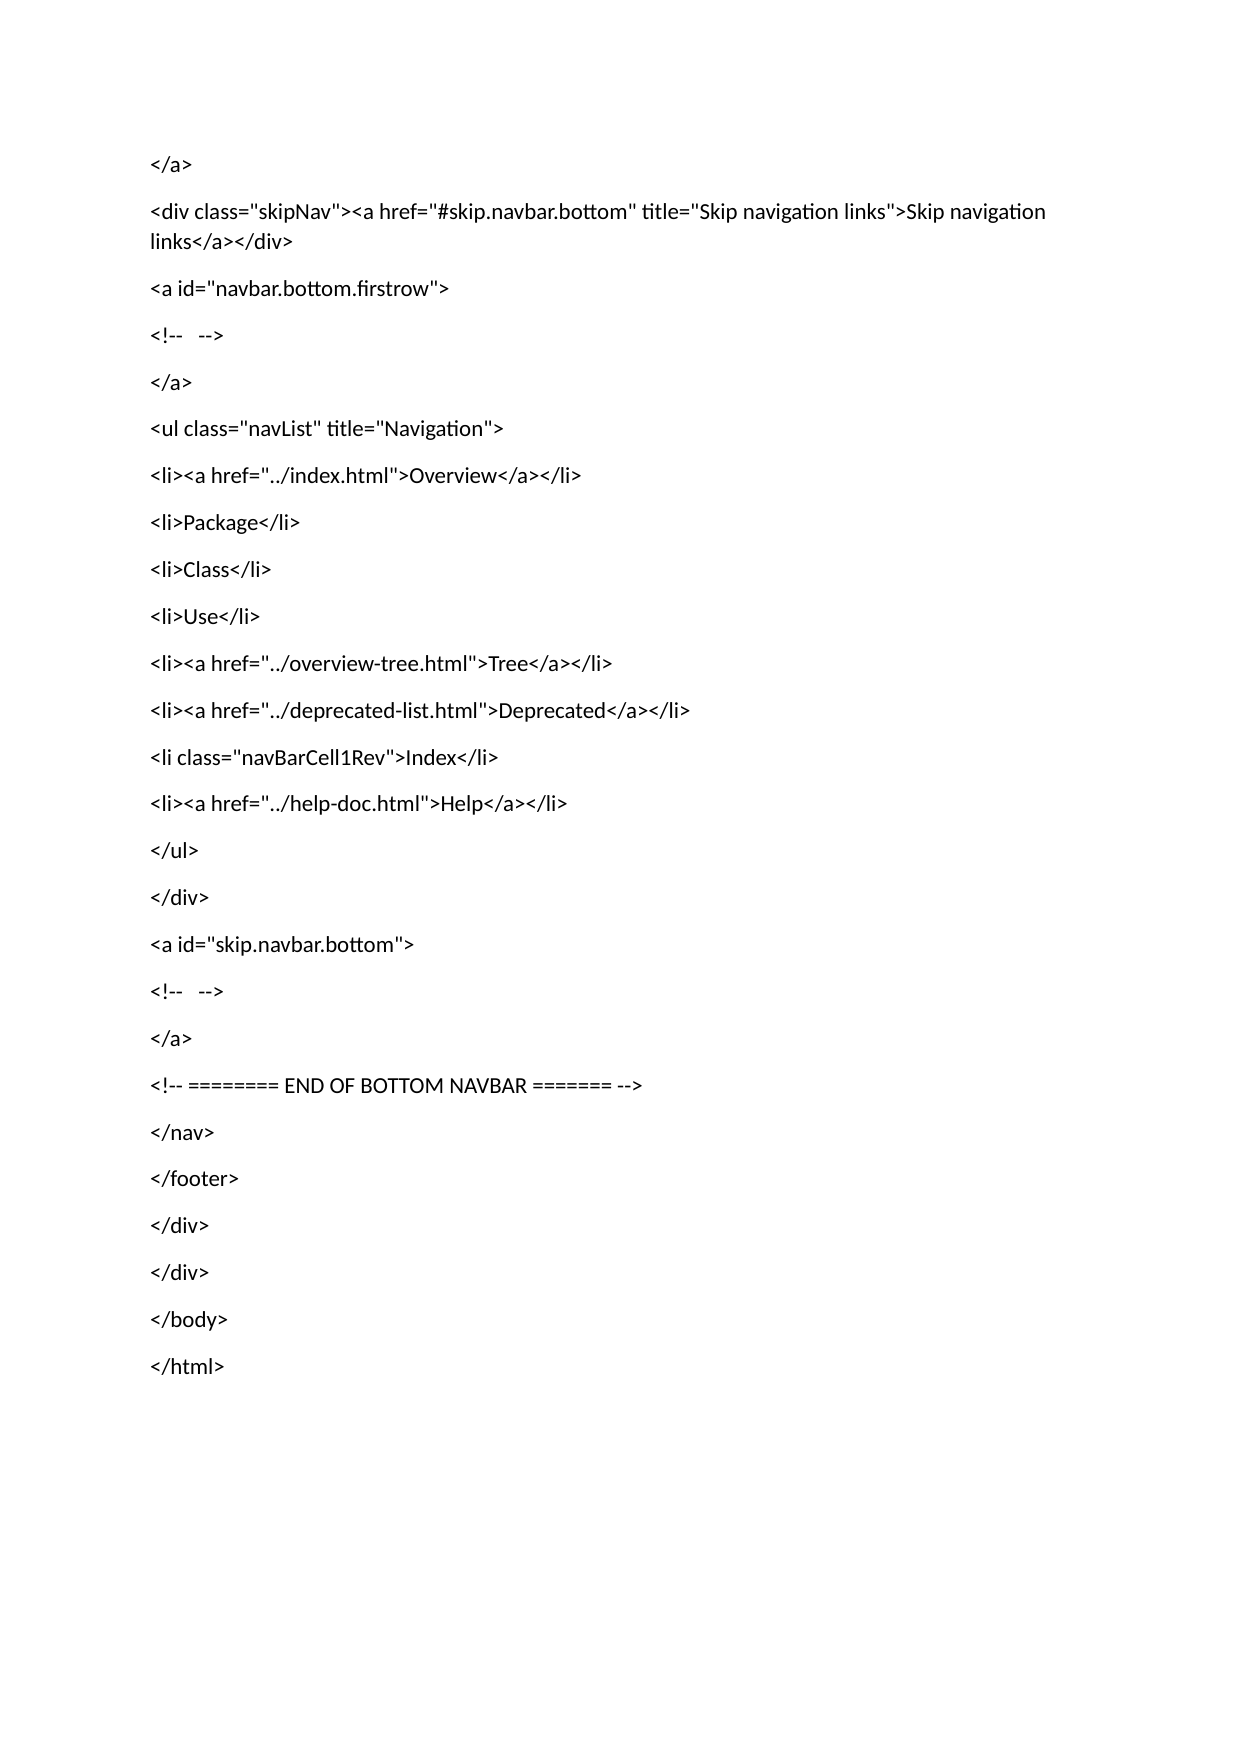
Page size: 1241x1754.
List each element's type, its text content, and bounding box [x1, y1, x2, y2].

text </ul> [150, 836, 1090, 864]
text </div> [150, 883, 1090, 911]
text <li><a href="../help-doc.html">Help</a></li> [150, 789, 1090, 818]
text </div> [150, 1258, 1090, 1286]
text </body> [150, 1305, 1090, 1333]
text <li>Class</li> [150, 555, 1090, 583]
text <div class="skipNav"><a href="#skip.navbar.bottom" title="Skip navigation links">Skip navigation links</a></div> [150, 197, 1090, 255]
text <a id="navbar.bottom.firstrow"> [150, 274, 1090, 302]
text </nav> [150, 1118, 1090, 1146]
text <li><a href="../index.html">Overview</a></li> [150, 461, 1090, 489]
text <a id="skip.navbar.bottom"> [150, 930, 1090, 958]
text </a> [150, 368, 1090, 396]
text <li><a href="../overview-tree.html">Tree</a></li> [150, 649, 1090, 677]
text <li class="navBarCell1Rev">Index</li> [150, 743, 1090, 771]
text <li>Use</li> [150, 602, 1090, 630]
text </footer> [150, 1164, 1090, 1193]
text <ul class="navList" title="Navigation"> [150, 414, 1090, 443]
text <!-- --> [150, 321, 1090, 349]
text </a> [150, 1024, 1090, 1052]
text <li>Package</li> [150, 508, 1090, 536]
text <!-- --> [150, 977, 1090, 1005]
text </div> [150, 1211, 1090, 1239]
text <!-- ======== END OF BOTTOM NAVBAR ======= --> [150, 1071, 1090, 1099]
text </a> [150, 150, 1090, 178]
text <li><a href="../deprecated-list.html">Deprecated</a></li> [150, 696, 1090, 724]
text </html> [150, 1352, 1090, 1380]
